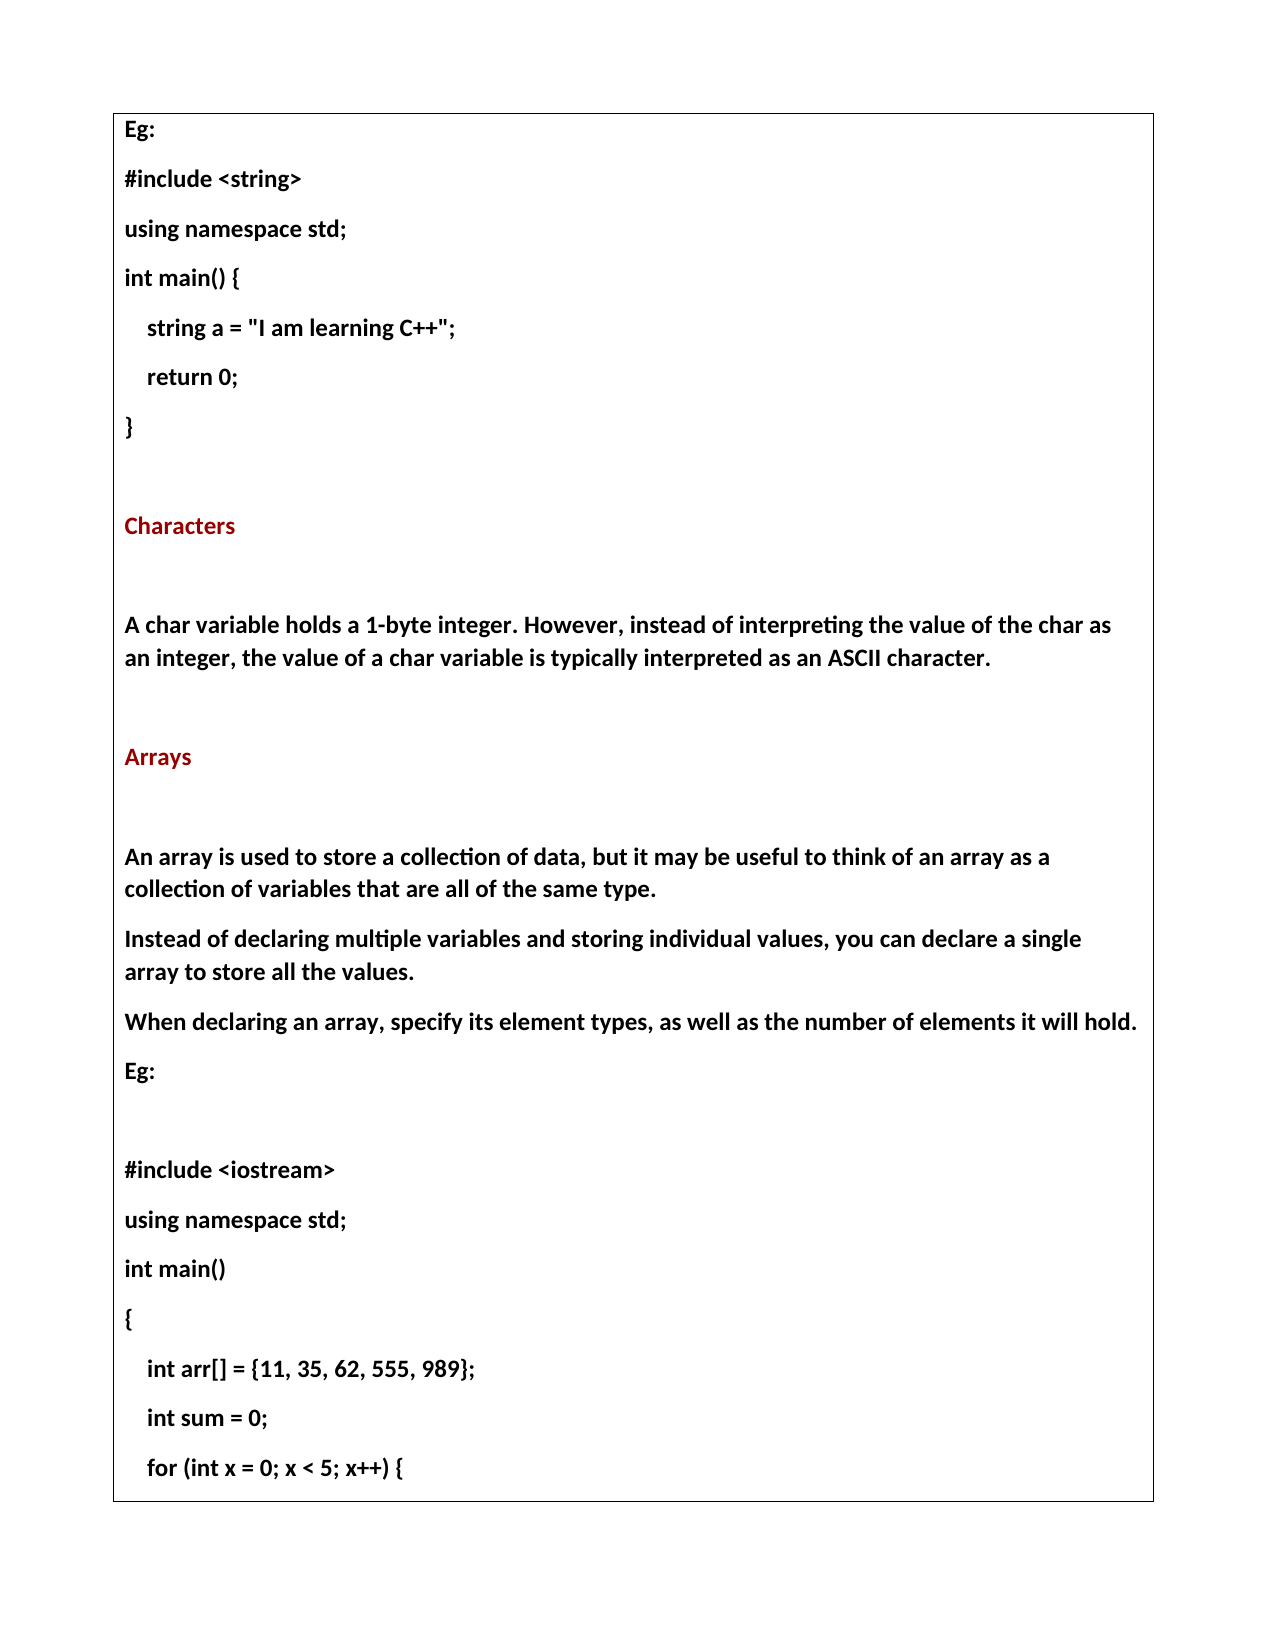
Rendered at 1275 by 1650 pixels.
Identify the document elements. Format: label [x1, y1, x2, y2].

table_cell [114, 114, 1153, 1501]
